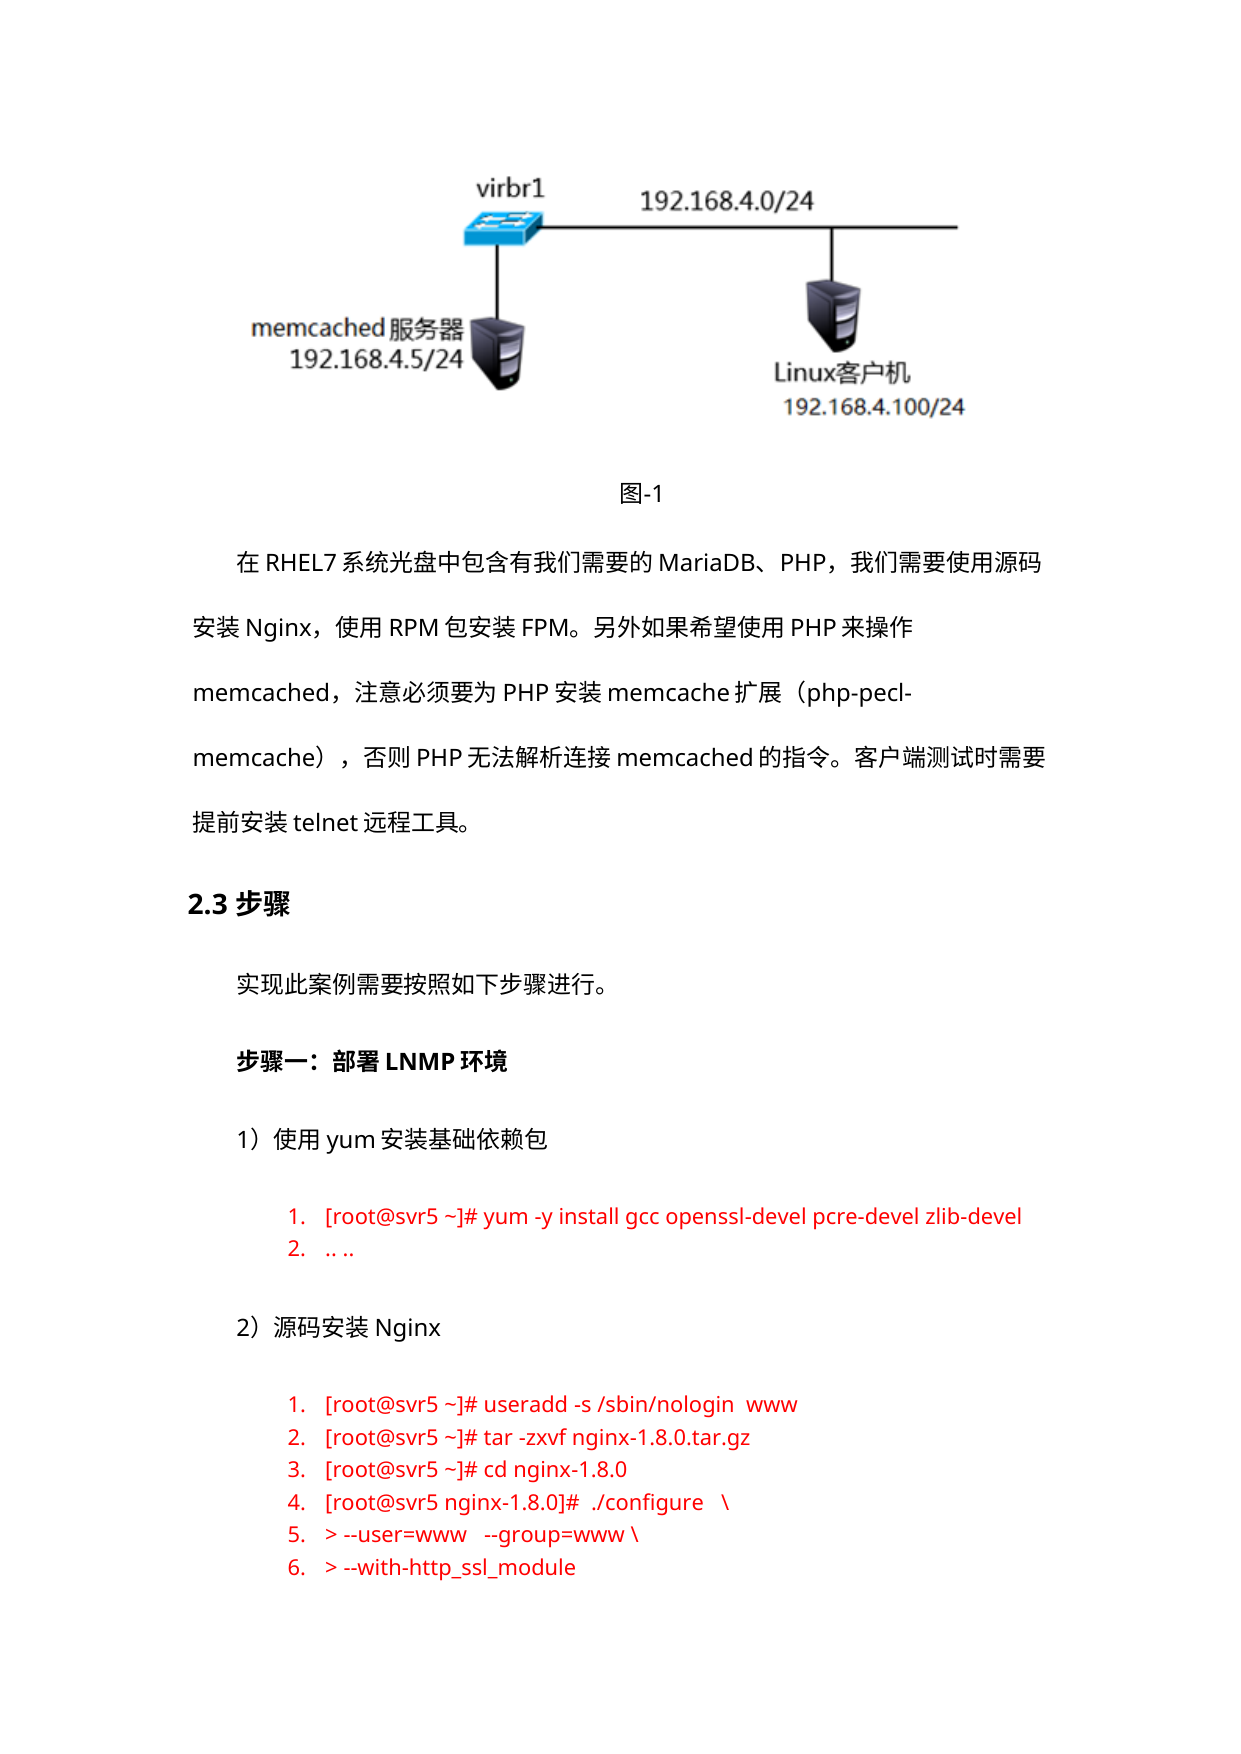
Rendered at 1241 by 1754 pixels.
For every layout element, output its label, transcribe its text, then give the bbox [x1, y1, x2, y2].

text 2.3 步骤 [187, 869, 1053, 934]
text 1）使用yum安装基础依赖包 [192, 1105, 1048, 1170]
text 实现此案例需要按照如下步骤进行。 [192, 950, 1048, 1015]
list [root@svr5 ~]# tar -zxvf nginx-1.8.0.tar.gz [287, 1420, 1053, 1453]
text 在RHEL7系统光盘中包含有我们需要的MariaDB、PHP，我们需要使用源码安装Nginx，使用RPM包安装FPM。另外如果希望使用PHP来操作memcached，注意必须要为PHP安装memcache扩展（php-pecl-memcache），否则PHP无法解析连接memcached的指令。客户端测试时需要提前安装telnet远程工具。 [192, 529, 1048, 854]
list > --user=www --group=www \ [287, 1518, 1053, 1550]
list > --with-http_ssl_module [287, 1550, 1053, 1583]
list [root@svr5 ~]# useradd -s /sbin/nologin www [287, 1388, 1053, 1420]
text 步骤一：部署LNMP环境 [192, 1028, 1048, 1093]
list [root@svr5 ~]# yum -y install gcc openssl-devel pcre-devel zlib-devel [287, 1199, 1053, 1232]
list [root@svr5 nginx-1.8.0]# ./configure \ [287, 1485, 1053, 1518]
text 图-1 [192, 459, 1048, 524]
text 2）源码安装Nginx [192, 1293, 1048, 1358]
picture [241, 162, 999, 425]
list .. .. [287, 1232, 1053, 1264]
list [root@svr5 ~]# cd nginx-1.8.0 [287, 1453, 1053, 1485]
